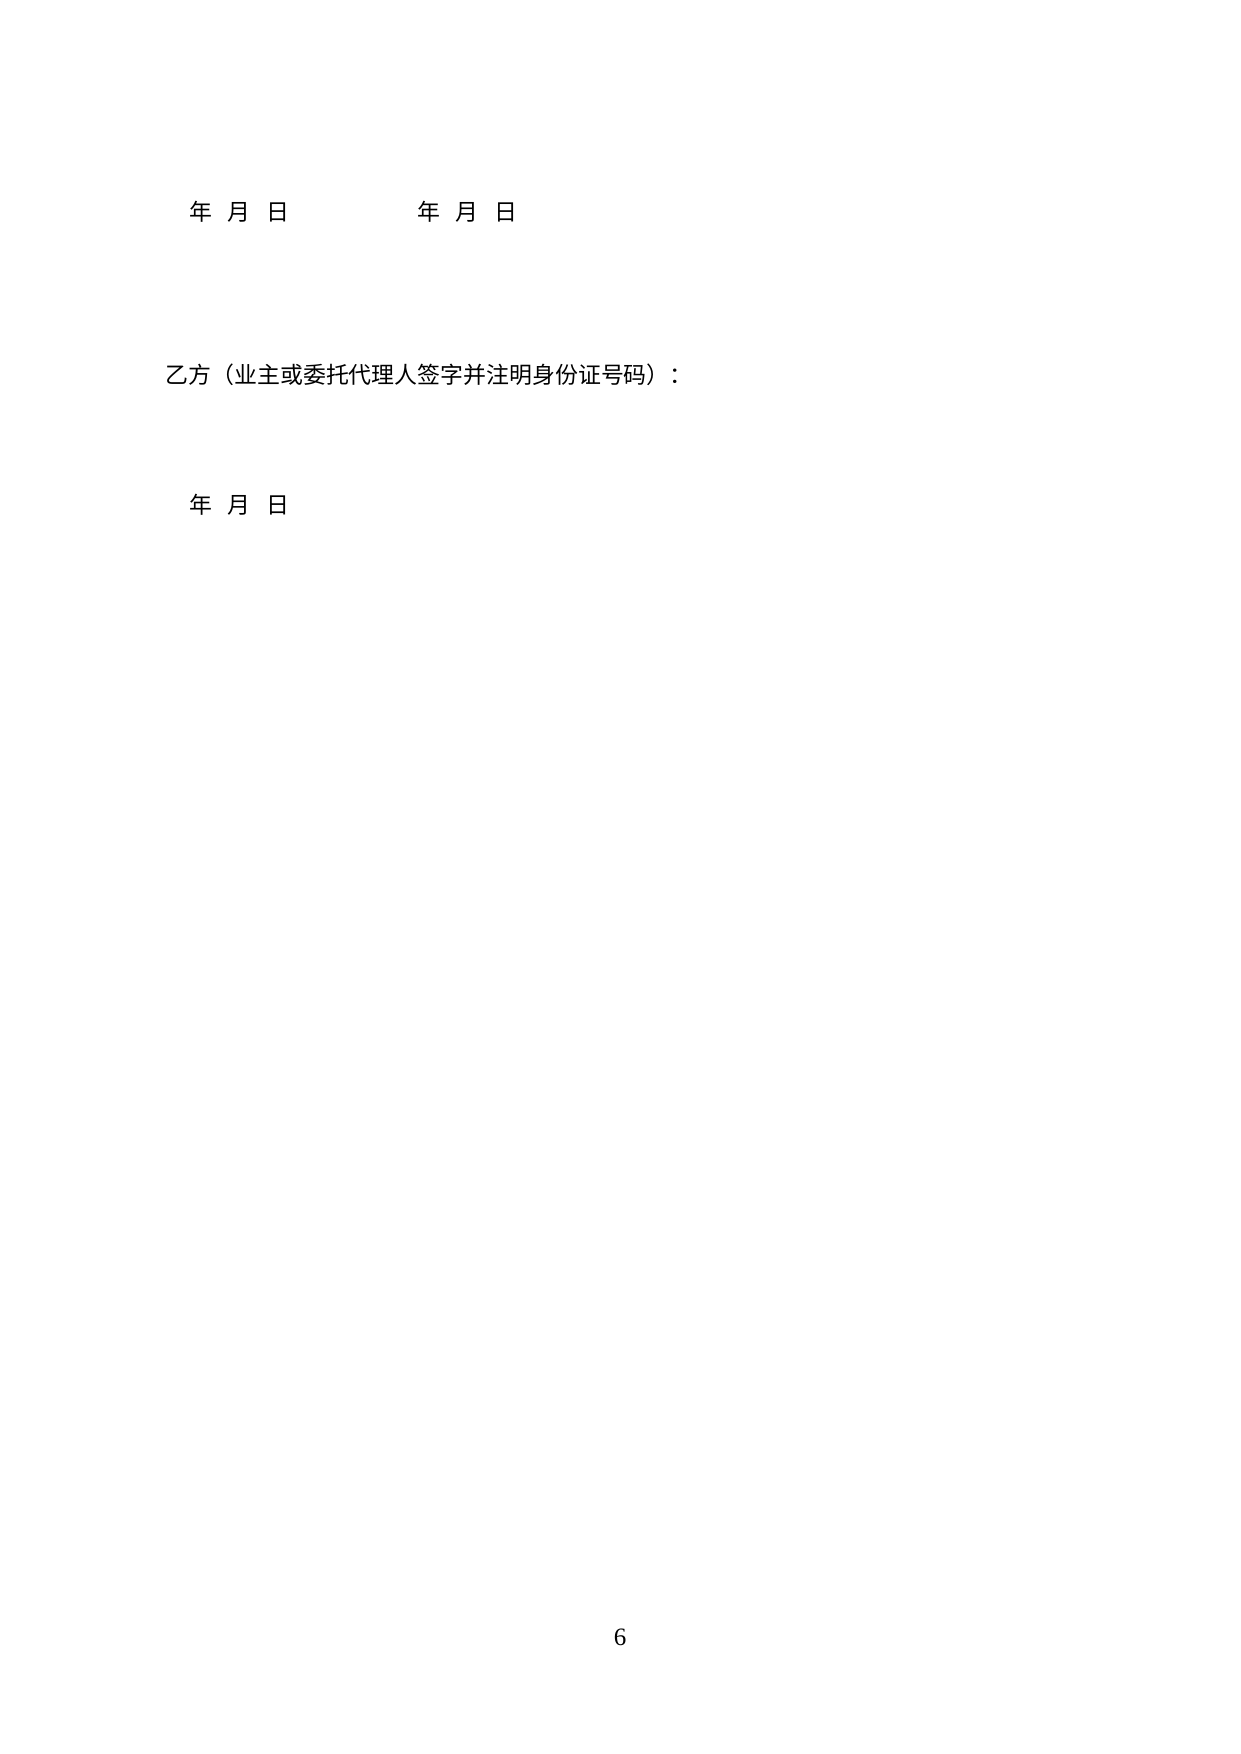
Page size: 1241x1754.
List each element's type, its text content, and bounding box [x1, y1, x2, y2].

text 年 月 日 年 月 日 [165, 178, 1075, 243]
text 年 月 日 [165, 471, 1075, 536]
text 乙方（业主或委托代理人签字并注明身份证号码）： [165, 341, 1075, 406]
